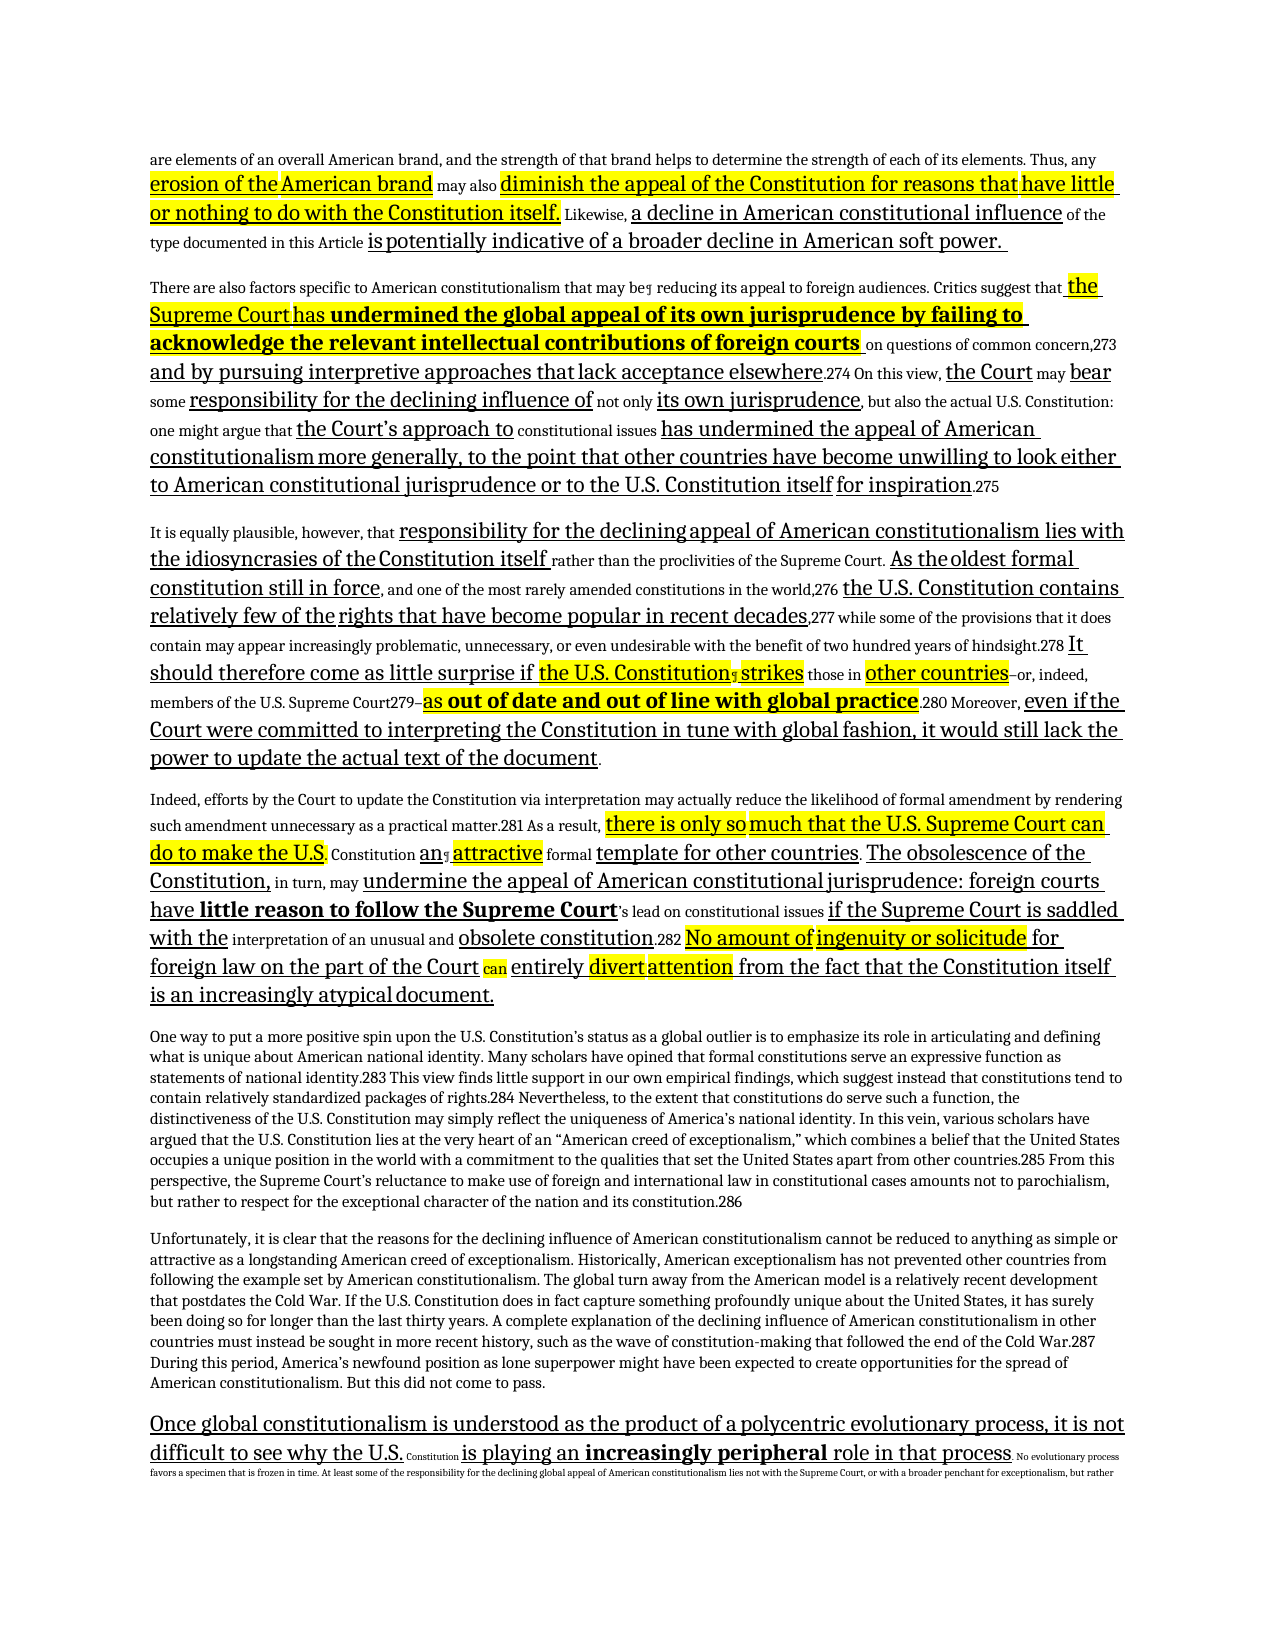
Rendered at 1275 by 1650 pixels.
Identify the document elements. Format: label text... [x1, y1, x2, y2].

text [150, 150, 1125, 254]
text Indeed, efforts by the Court to update the Constitution via interpretation may actually reduce the likelihood of formal amendment by rendering such amendment unnecessary as a practical matter.281 As a result, there is only so much that the U.S. Supreme Court can do to make the U.S. Constitution an¶ attractive formal template for other countries. The obsolescence of the Constitution, in turn, may undermine the appeal of American constitutional jurisprudence: foreign courts have little reason to follow the Supreme Court’s lead on constitutional issues if the Supreme Court is saddled with the interpretation of an unusual and obsolete constitution.282 No amount of ingenuity or solicitude for foreign law on the part of the Court can entirely divert attention from the fact that the Constitution itself is an increasingly atypical document. [150, 790, 1125, 1008]
text It is equally plausible, however, that responsibility for the declining appeal of American constitutionalism lies with the idiosyncrasies of the Constitution itself rather than the proclivities of the Supreme Court. As the oldest formal constitution still in force, and one of the most rarely amended constitutions in the world,276 the U.S. Constitution contains relatively few of the rights that have become popular in recent decades,277 while some of the provisions that it does contain may appear increasingly problematic, unnecessary, or even undesirable with the benefit of two hundred years of hindsight.278 It should therefore come as little surprise if the U.S. Constitution¶ strikes those in other countries–or, indeed, members of the U.S. Supreme Court279–as out of date and out of line with global practice.280 Moreover, even if the Court were committed to interpreting the Constitution in tune with global fashion, it would still lack the power to update the actual text of the document. [150, 517, 1125, 771]
text One way to put a more positive spin upon the U.S. Constitution’s status as a global outlier is to emphasize its role in articulating and defining what is unique about American national identity. Many scholars have opined that formal constitutions serve an expressive function as statements of national identity.283 This view finds little support in our own empirical findings, which suggest instead that constitutions tend to contain relatively standardized packages of rights.284 Nevertheless, to the extent that constitutions do serve such a function, the distinctiveness of the U.S. Constitution may simply reflect the uniqueness of America’s national identity. In this vein, various scholars have argued that the U.S. Constitution lies at the very heart of an “American creed of exceptionalism,” which combines a belief that the United States occupies a unique position in the world with a commitment to the qualities that set the United States apart from other countries.285 From this perspective, the Supreme Court’s reluctance to make use of foreign and international law in constitutional cases amounts not to parochialism, but rather to respect for the exceptional character of the nation and its constitution.286 [150, 1027, 1125, 1211]
text There are also factors specific to American constitutionalism that may be¶ reducing its appeal to foreign audiences. Critics suggest that the Supreme Court has undermined the global appeal of its own jurisprudence by failing to acknowledge the relevant intellectual contributions of foreign courts on questions of common concern,273 and by pursuing interpretive approaches that lack acceptance elsewhere.274 On this view, the Court may bear some responsibility for the declining influence of not only its own jurisprudence, but also the actual U.S. Constitution: one might argue that the Court’s approach to constitutional issues has undermined the appeal of American constitutionalism more generally, to the point that other countries have become unwilling to look either to American constitutional jurisprudence or to the U.S. Constitution itself for inspiration.275 [150, 273, 1125, 499]
text Unfortunately, it is clear that the reasons for the declining influence of American constitutionalism cannot be reduced to anything as simple or attractive as a longstanding American creed of exceptionalism. Historically, American exceptionalism has not prevented other countries from following the example set by American constitutionalism. The global turn away from the American model is a relatively recent development that postdates the Cold War. If the U.S. Constitution does in fact capture something profoundly unique about the United States, it has surely been doing so for longer than the last thirty years. A complete explanation of the declining influence of American constitutionalism in other countries must instead be sought in more recent history, such as the wave of constitution-making that followed the end of the Cold War.287 During this period, America’s newfound position as lone superpower might have been expected to create opportunities for the spread of American constitutionalism. But this did not come to pass. [150, 1229, 1125, 1393]
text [150, 1435, 1125, 1479]
